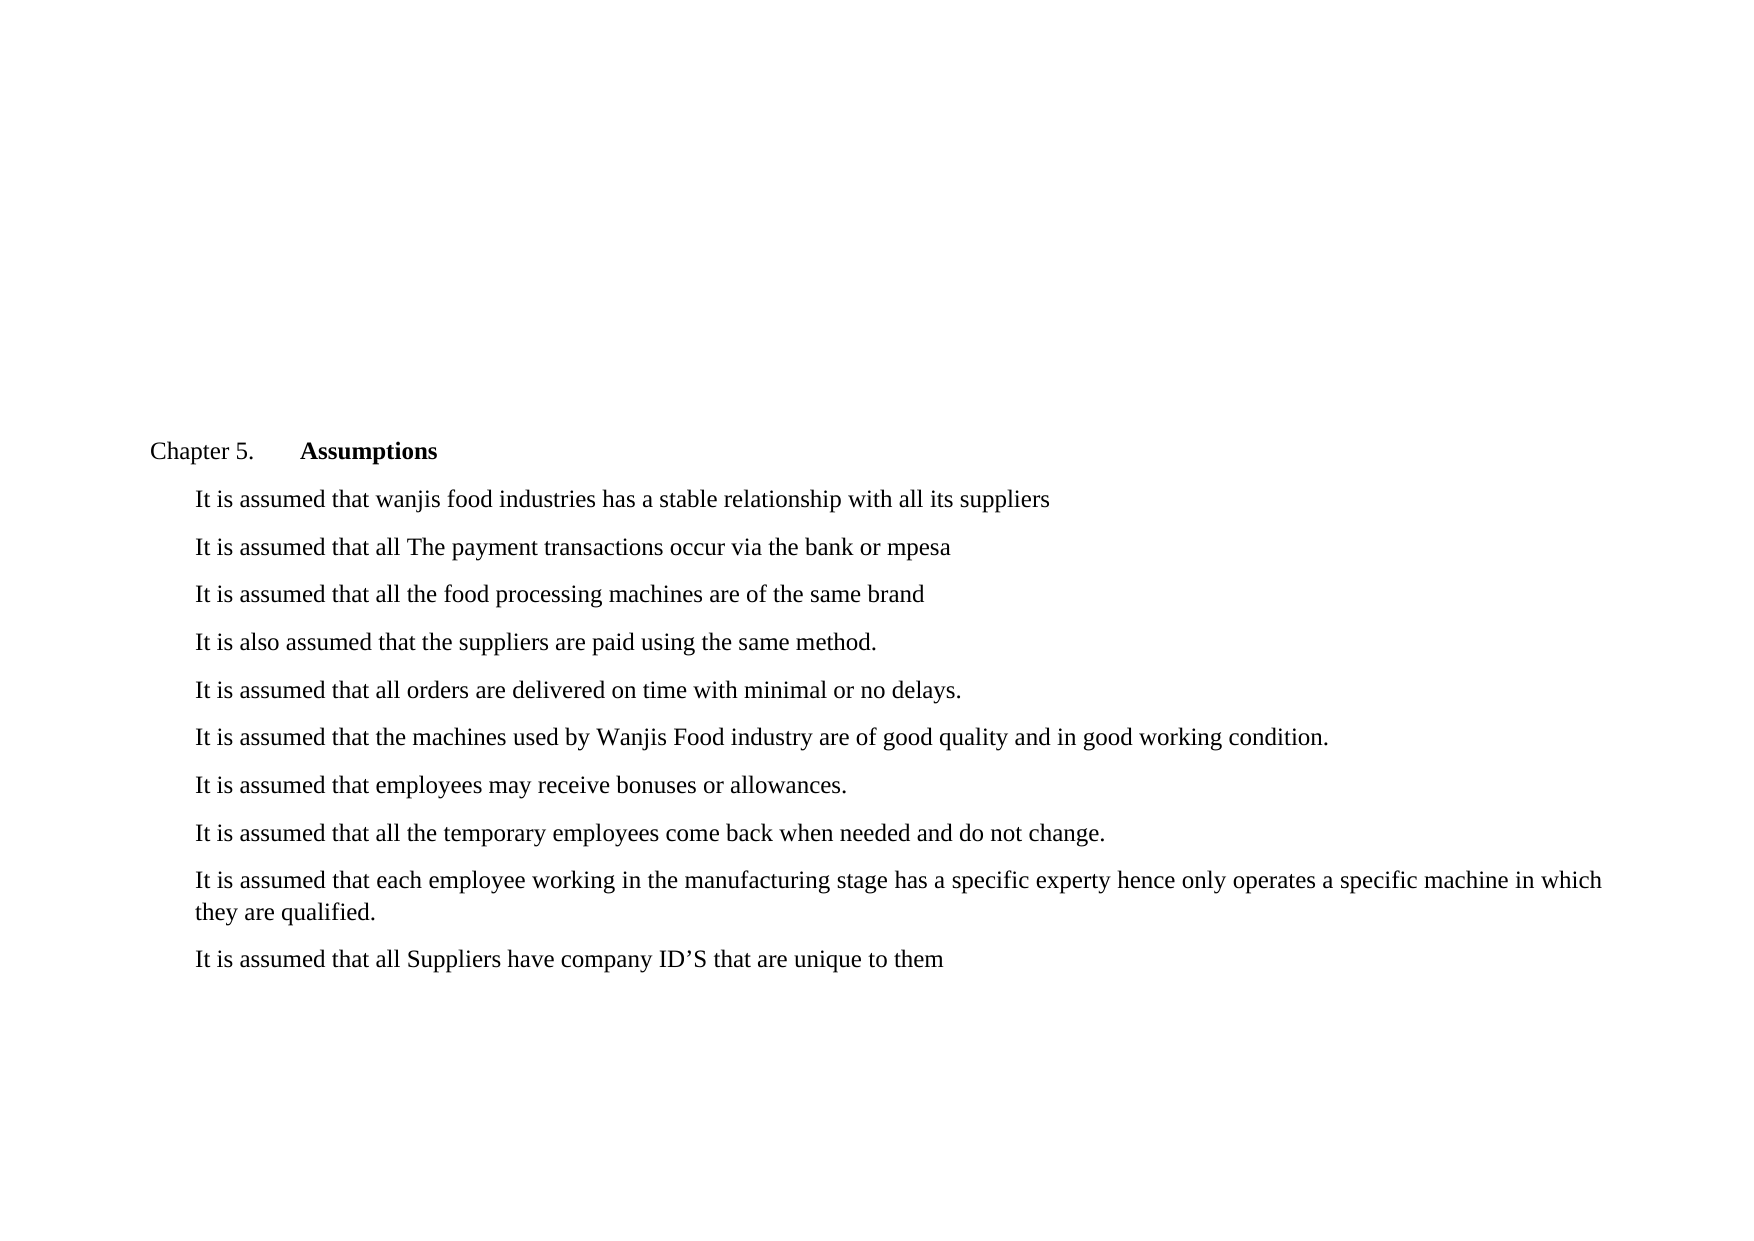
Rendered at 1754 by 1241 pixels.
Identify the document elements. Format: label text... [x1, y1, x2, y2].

text It is also assumed that the suppliers are paid using the same method. [195, 627, 1604, 656]
text It is assumed that all orders are delivered on time with minimal or no delays. [195, 675, 1604, 703]
text It is assumed that all the food processing machines are of the same brand [195, 579, 1604, 608]
text It is assumed that all the temporary employees come back when needed and do not change. [195, 818, 1604, 847]
text It is assumed that the machines used by Wanjis Food industry are of good quality and in good working condition. [195, 722, 1604, 751]
text It is assumed that all Suppliers have company ID’S that are unique to them [195, 944, 1604, 973]
text It is assumed that wanjis food industries has a stable relationship with all its suppliers [195, 484, 1604, 513]
subtitle Assumptions [150, 436, 1604, 465]
text It is assumed that employees may receive bonuses or allowances. [195, 770, 1604, 799]
text It is assumed that each employee working in the manufacturing stage has a specific experty hence only operates a specific machine in which they are qualified. [195, 866, 1604, 925]
text It is assumed that all The payment transactions occur via the bank or mpesa [195, 532, 1604, 560]
